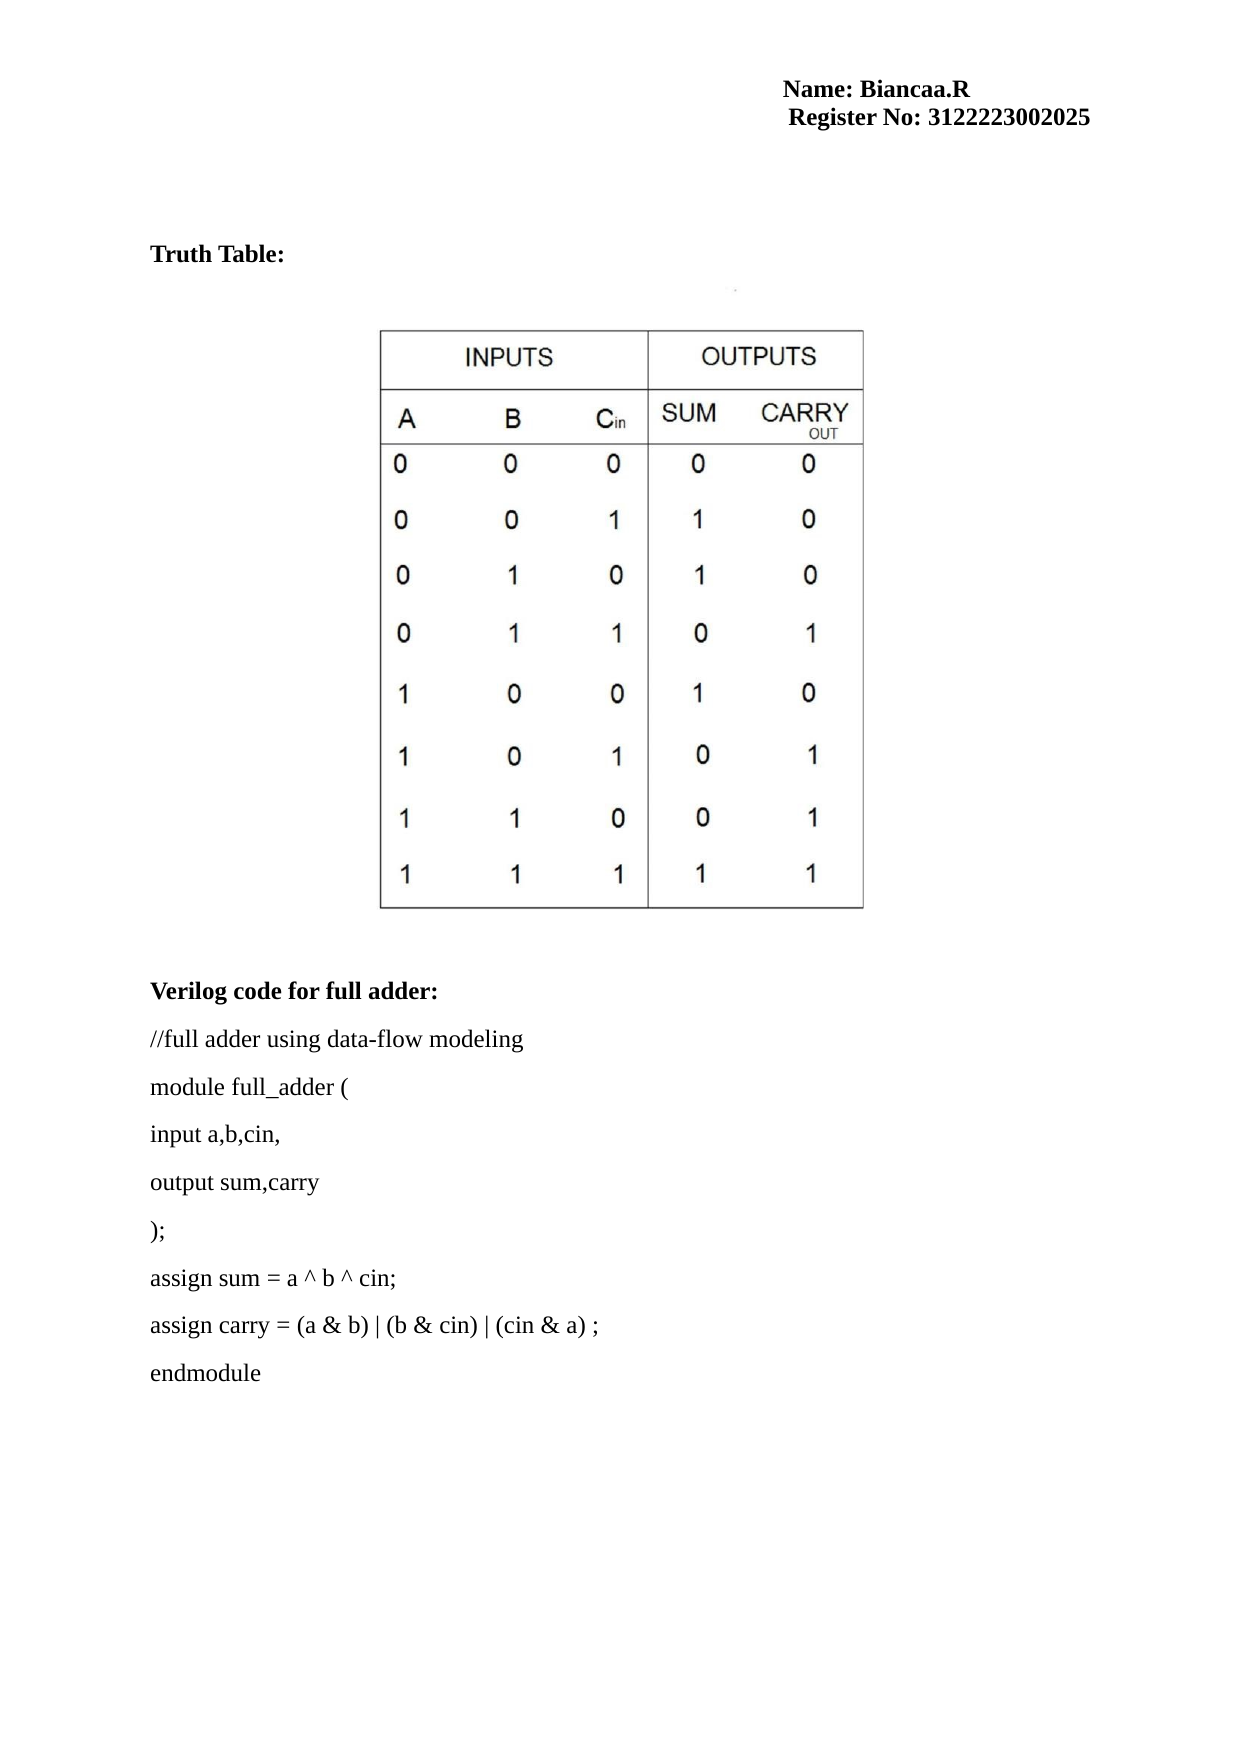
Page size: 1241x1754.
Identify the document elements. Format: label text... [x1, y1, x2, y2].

text ); [150, 1215, 1090, 1244]
text Truth Table: [150, 239, 1090, 268]
text module full_adder ( [150, 1072, 1090, 1101]
text assign sum = a ^ b ^ cin; [150, 1263, 1090, 1291]
text endmodule [150, 1358, 1090, 1387]
picture [376, 286, 864, 910]
text assign carry = (a & b) | (b & cin) | (cin & a) ; [150, 1310, 1090, 1339]
text //full adder using data-flow modeling [150, 1024, 1090, 1053]
text Verilog code for full adder: [150, 976, 1090, 1005]
text input a,b,cin, [150, 1119, 1090, 1148]
text output sum,carry [150, 1167, 1090, 1196]
